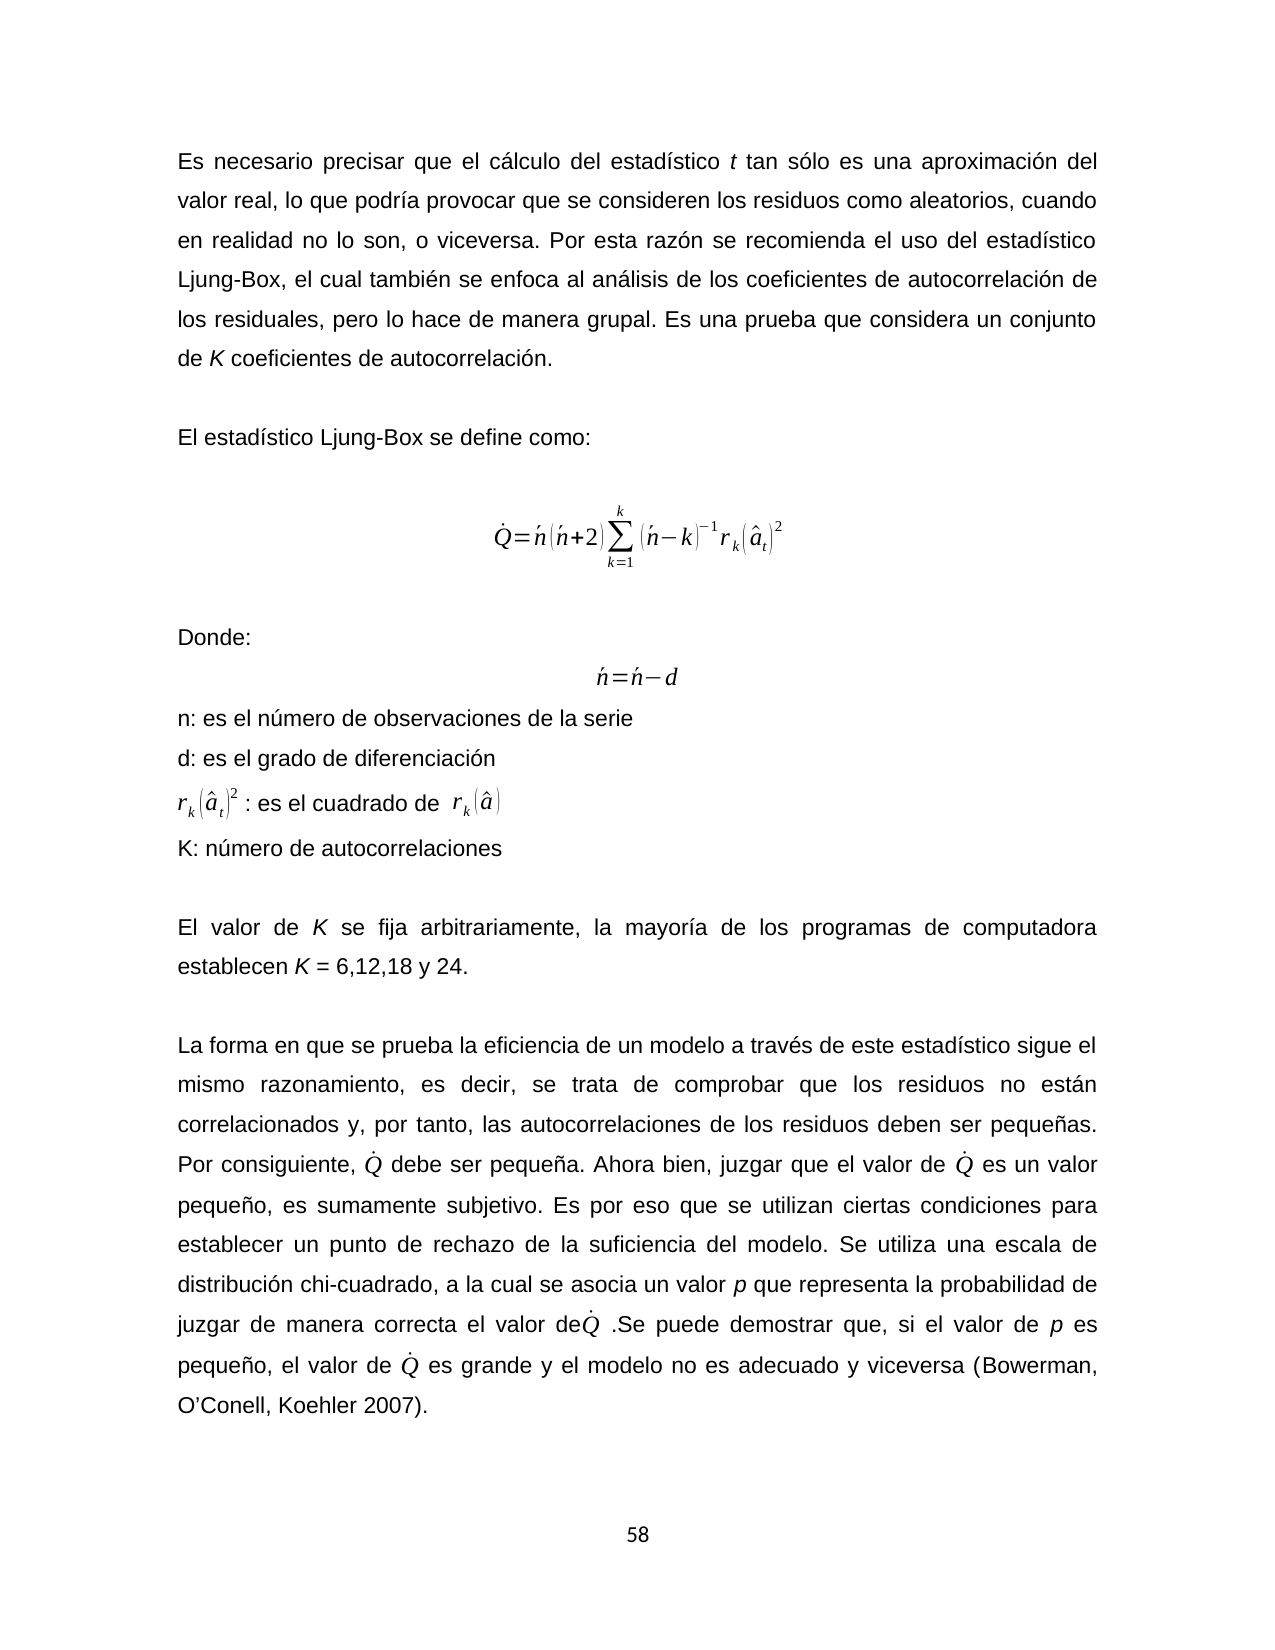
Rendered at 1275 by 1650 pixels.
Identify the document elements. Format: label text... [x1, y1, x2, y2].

text Es necesario precisar que el cálculo del estadístico t tan sólo es una aproximación del valor real, lo que podría provocar que se consideren los residuos como aleatorios, cuando en realidad no lo son, o viceversa. Por esta razón se recomienda el uso del estadístico Ljung-Box, el cual también se enfoca al análisis de los coeficientes de autocorrelación de los residuales, pero lo hace de manera grupal. Es una prueba que considera un conjunto de K coeficientes de autocorrelación. [177, 148, 1098, 371]
text d: es el grado de diferenciación [177, 744, 1098, 771]
text El estadístico Ljung-Box se define como: [177, 424, 1098, 450]
text La forma en que se prueba la eficiencia de un modelo a través de este estadístico sigue el mismo razonamiento, es decir, se trata de comprobar que los residuos no están correlacionados y, por tanto, las autocorrelaciones de los residuos deben ser pequeñas. Por consiguiente, debe ser pequeña. Ahora bien, juzgar que el valor de es un valor pequeño, es sumamente subjetivo. Es por eso que se utilizan ciertas condiciones para establecer un punto de rechazo de la suficiencia del modelo. Se utiliza una escala de distribución chi-cuadrado, a la cual se asocia un valor p que representa la probabilidad de juzgar de manera correcta el valor de .Se puede demostrar que, si el valor de p es pequeño, el valor de es grande y el modelo no es adecuado y viceversa (Bowerman, O’Conell, Koehler 2007). [177, 1032, 1098, 1419]
text El valor de K se fija arbitrariamente, la mayoría de los programas de computadora establecen K = 6,12,18 y 24. [177, 913, 1098, 979]
text Donde: [177, 624, 1098, 650]
text K: número de autocorrelaciones [177, 834, 1098, 861]
text : es el cuadrado de [177, 784, 1098, 821]
text n: es el número de observaciones de la serie [177, 705, 1098, 731]
